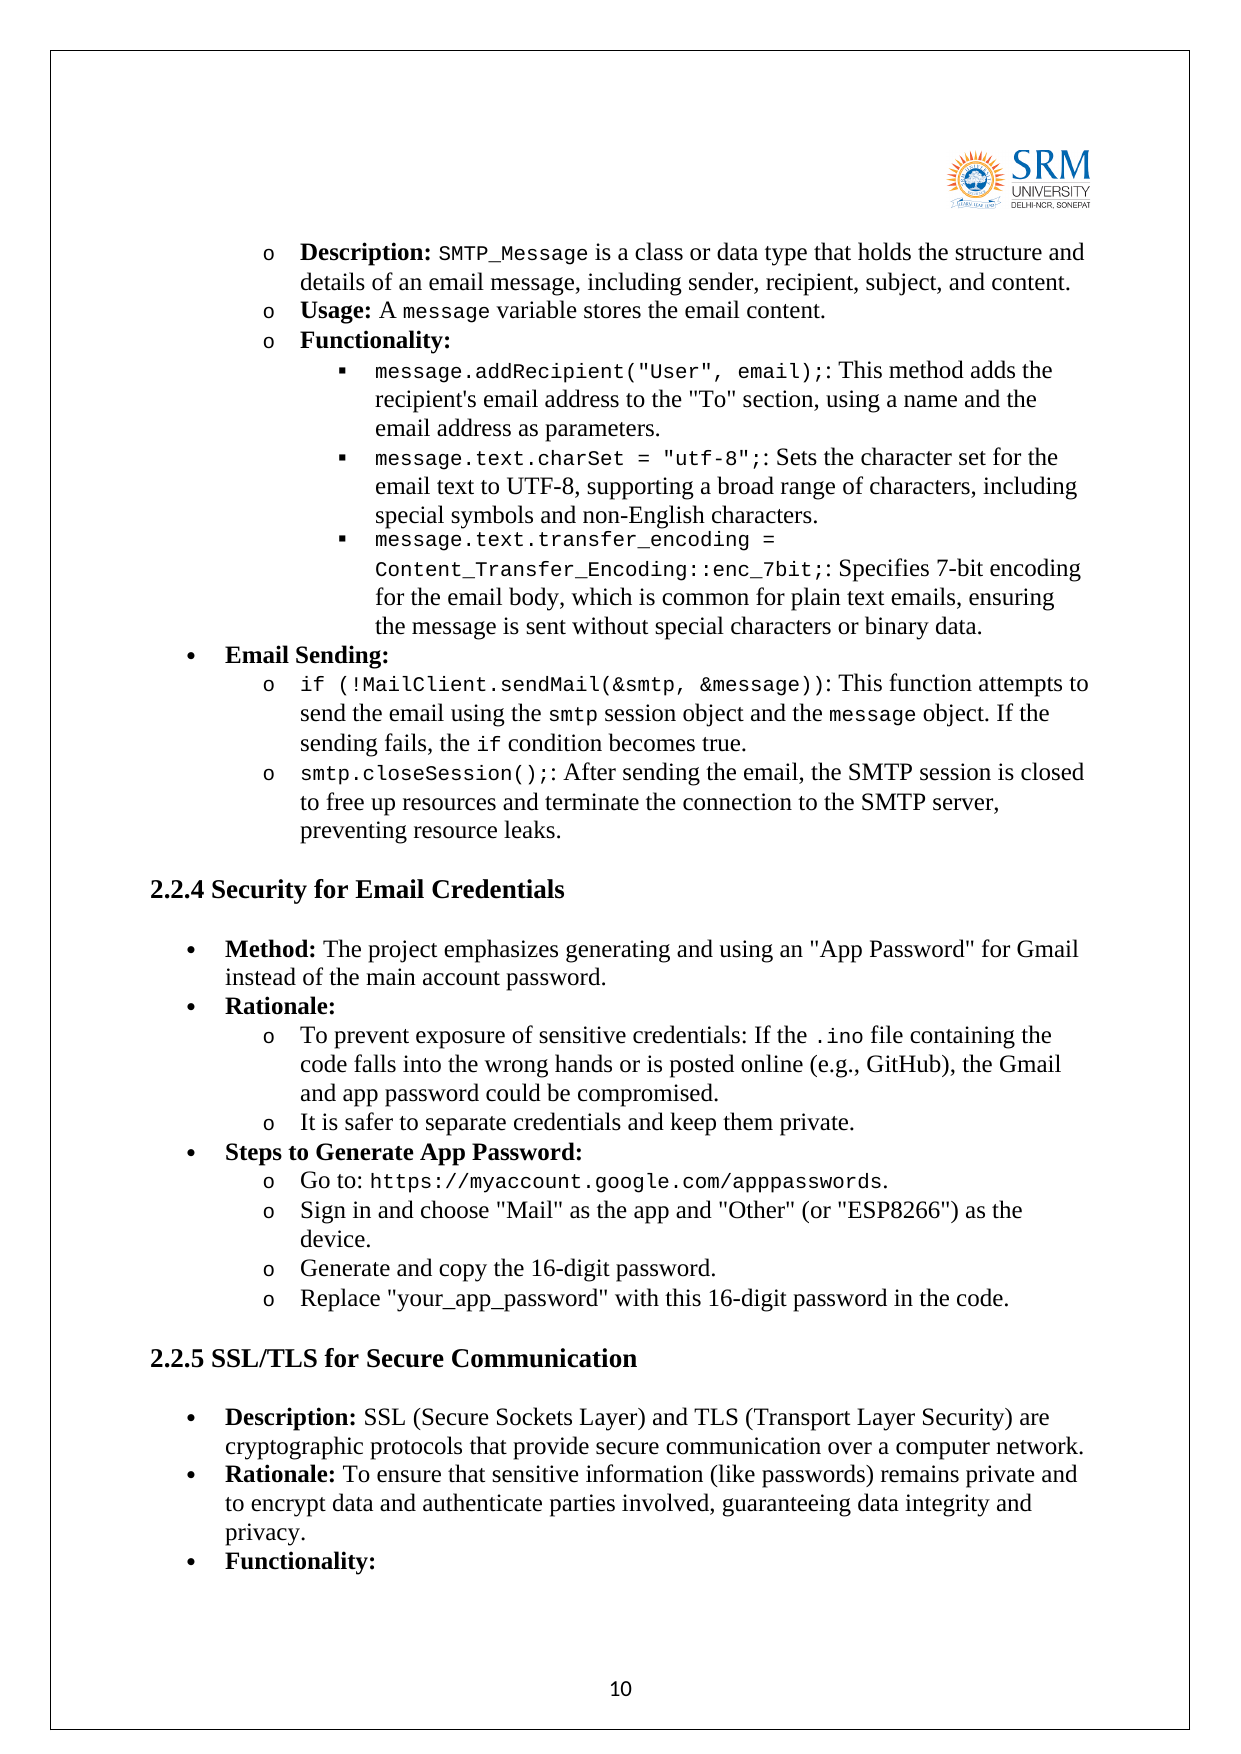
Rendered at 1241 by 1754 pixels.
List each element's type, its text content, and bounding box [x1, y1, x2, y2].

list To prevent exposure of sensitive credentials: If the .ino file containing the code falls into the wrong hands or is posted online (e.g., GitHub), the Gmail and app password could be compromised. [262, 1020, 1090, 1107]
list Description: SSL (Secure Sockets Layer) and TLS (Transport Layer Security) are cryptographic protocols that provide secure communication over a computer network. [187, 1402, 1090, 1459]
text 2.2.5 SSL/TLS for Secure Communication [150, 1342, 1090, 1373]
list message.text.transfer_encoding = Content_Transfer_Encoding::enc_7bit;: Specifies 7-bit encoding for the email body, which is common for plain text emails, ensuring the message is sent without special characters or binary data. [337, 529, 1090, 640]
list Rationale: [187, 991, 1090, 1020]
list Generate and copy the 16-digit password. [262, 1253, 1090, 1283]
list if (!MailClient.sendMail(&smtp, &message)): This function attempts to send the email using the smtp session object and the message object. If the sending fails, the if condition becomes true. [262, 668, 1090, 757]
list Functionality: [262, 325, 1090, 355]
list It is safer to separate credentials and keep them private. [262, 1107, 1090, 1137]
list Email Sending: [187, 640, 1090, 668]
list Method: The project emphasizes generating and using an "App Password" for Gmail instead of the main account password. [187, 934, 1090, 991]
list Usage: A message variable stores the email content. [262, 296, 1090, 325]
list Steps to Generate App Password: [187, 1137, 1090, 1165]
list Description: SMTP_Message is a class or data type that holds the structure and details of an email message, including sender, recipient, subject, and content. [262, 237, 1090, 296]
list Sign in and choose "Mail" as the app and "Other" (or "ESP8266") as the device. [262, 1195, 1090, 1253]
list Go to: https://myaccount.google.com/apppasswords. [262, 1165, 1090, 1195]
list Rationale: To ensure that sensitive information (like passwords) remains private and to encrypt data and authenticate parties involved, guaranteeing data integrity and privacy. [187, 1459, 1090, 1546]
list message.addRecipient("User", email);: This method adds the recipient's email address to the "To" section, using a name and the email address as parameters. [337, 355, 1090, 442]
list message.text.charSet = "utf-8";: Sets the character set for the email text to UTF-8, supporting a broad range of characters, including special symbols and non-English characters. [337, 442, 1090, 529]
text 2.2.4 Security for Email Credentials [150, 873, 1090, 904]
list Functionality: [187, 1546, 1090, 1574]
list smtp.closeSession();: After sending the email, the SMTP session is closed to free up resources and terminate the connection to the SMTP server, preventing resource leaks. [262, 757, 1090, 844]
list Replace "your_app_password" with this 16-digit password in the code. [262, 1283, 1090, 1312]
